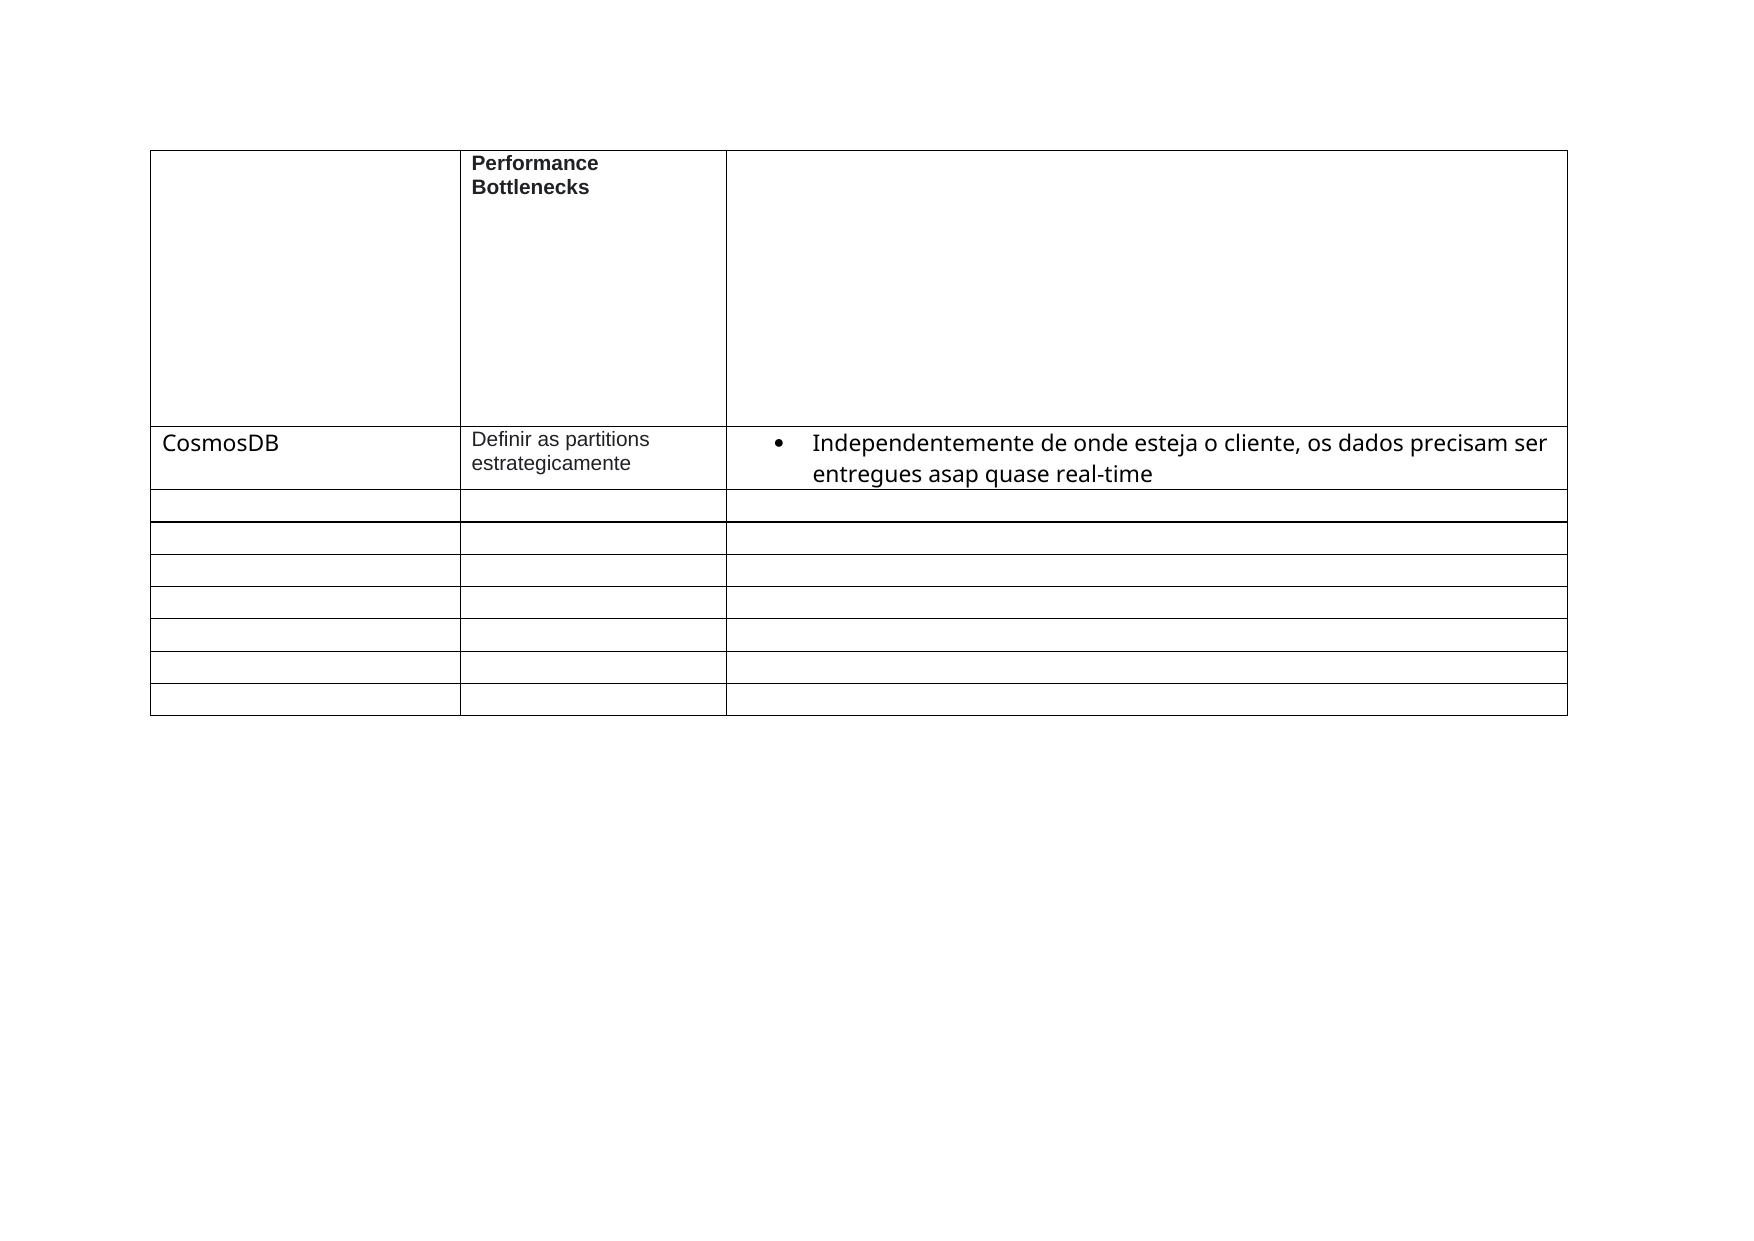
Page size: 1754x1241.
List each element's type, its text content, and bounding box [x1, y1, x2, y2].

table_cell [461, 587, 726, 618]
table_cell CosmosDB [151, 427, 460, 489]
table_cell [461, 490, 726, 521]
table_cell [461, 151, 726, 426]
table_cell [151, 555, 460, 586]
table_cell [727, 523, 812, 554]
table_cell Definir as partitions estrategicamente [461, 427, 726, 489]
table_cell [461, 619, 471, 651]
table_cell [715, 619, 726, 651]
table_cell [715, 523, 726, 554]
table_cell [151, 587, 460, 618]
table_cell [461, 684, 471, 715]
table_cell [727, 619, 1567, 651]
table_cell [727, 587, 737, 618]
table_cell [151, 490, 460, 521]
table_cell [151, 652, 460, 683]
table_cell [151, 151, 460, 426]
table_cell [715, 555, 726, 586]
table_cell [727, 684, 1567, 715]
table_cell [461, 523, 471, 554]
table_cell [461, 555, 471, 586]
table_cell [727, 490, 1567, 521]
table_cell [727, 555, 1567, 586]
table_cell [1556, 587, 1567, 618]
table_cell [1556, 523, 1567, 554]
table_cell [727, 652, 1567, 683]
table_cell [151, 523, 460, 554]
table_cell [151, 684, 460, 715]
table_cell [461, 652, 726, 683]
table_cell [727, 151, 1567, 426]
table_cell Independentemente de onde esteja o cliente, os dados precisam ser entregues asap quase real-time [727, 427, 1567, 489]
table_cell [715, 684, 726, 715]
table_cell [151, 619, 460, 651]
